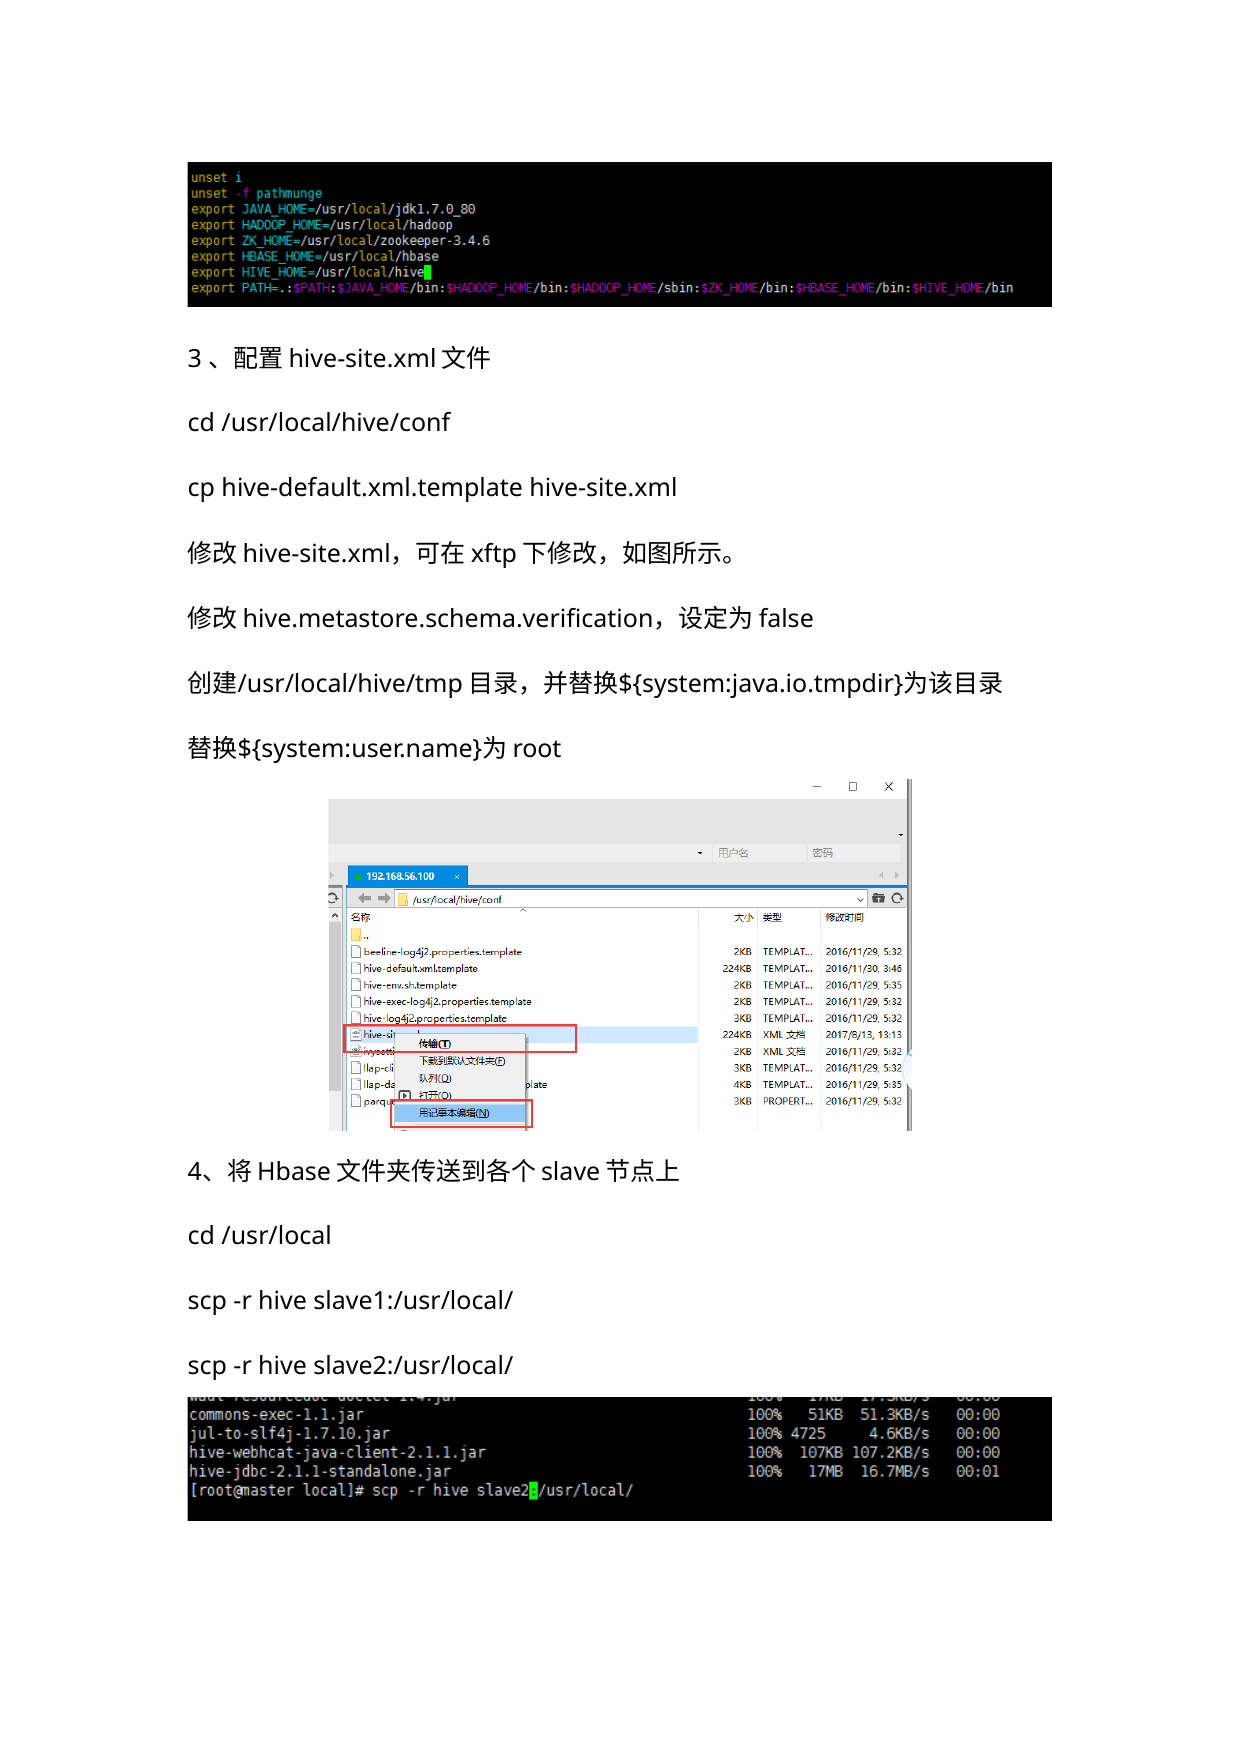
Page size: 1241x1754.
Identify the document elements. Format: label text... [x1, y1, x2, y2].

text cd /usr/local [187, 1202, 1053, 1267]
text 替换${system:user.name}为root [187, 714, 1053, 779]
text 4、将Hbase文件夹传送到各个slave节点上 [187, 1137, 1053, 1202]
picture [187, 1397, 1052, 1521]
text 创建/usr/local/hive/tmp目录，并替换${system:java.io.tmpdir}为该目录 [187, 649, 1053, 714]
picture [328, 779, 912, 1131]
text 修改hive.metastore.schema.verification，设定为false [187, 584, 1053, 649]
text cd /usr/local/hive/conf [187, 389, 1053, 454]
text scp -r hive slave2:/usr/local/ [187, 1332, 1053, 1397]
text scp -r hive slave1:/usr/local/ [187, 1267, 1053, 1332]
text 修改hive-site.xml，可在xftp下修改，如图所示。 [187, 519, 1053, 584]
text cp hive-default.xml.template hive-site.xml [187, 454, 1053, 519]
picture [187, 162, 1052, 307]
text 3 、配置hive-site.xml文件 [187, 324, 1053, 389]
